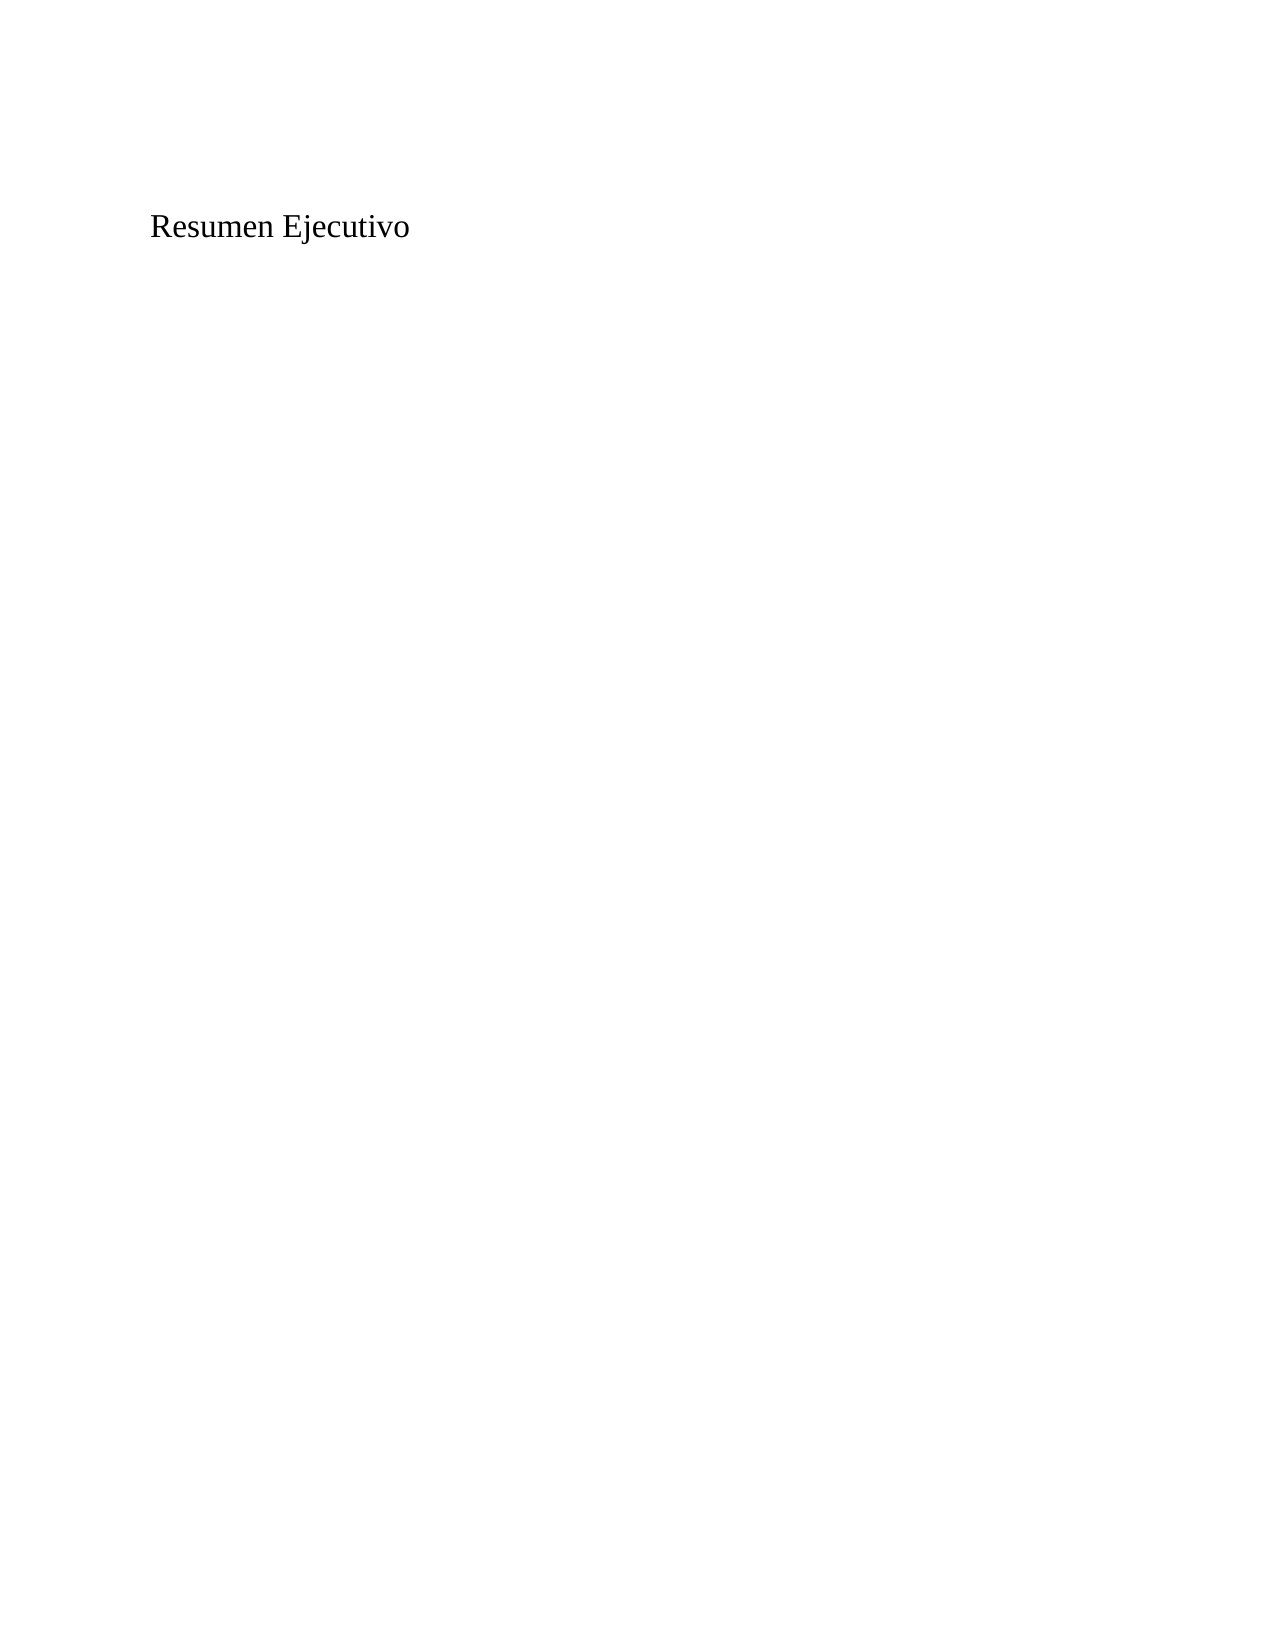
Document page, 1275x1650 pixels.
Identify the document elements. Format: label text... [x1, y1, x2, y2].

subtitle Resumen Ejecutivo [150, 206, 1125, 245]
